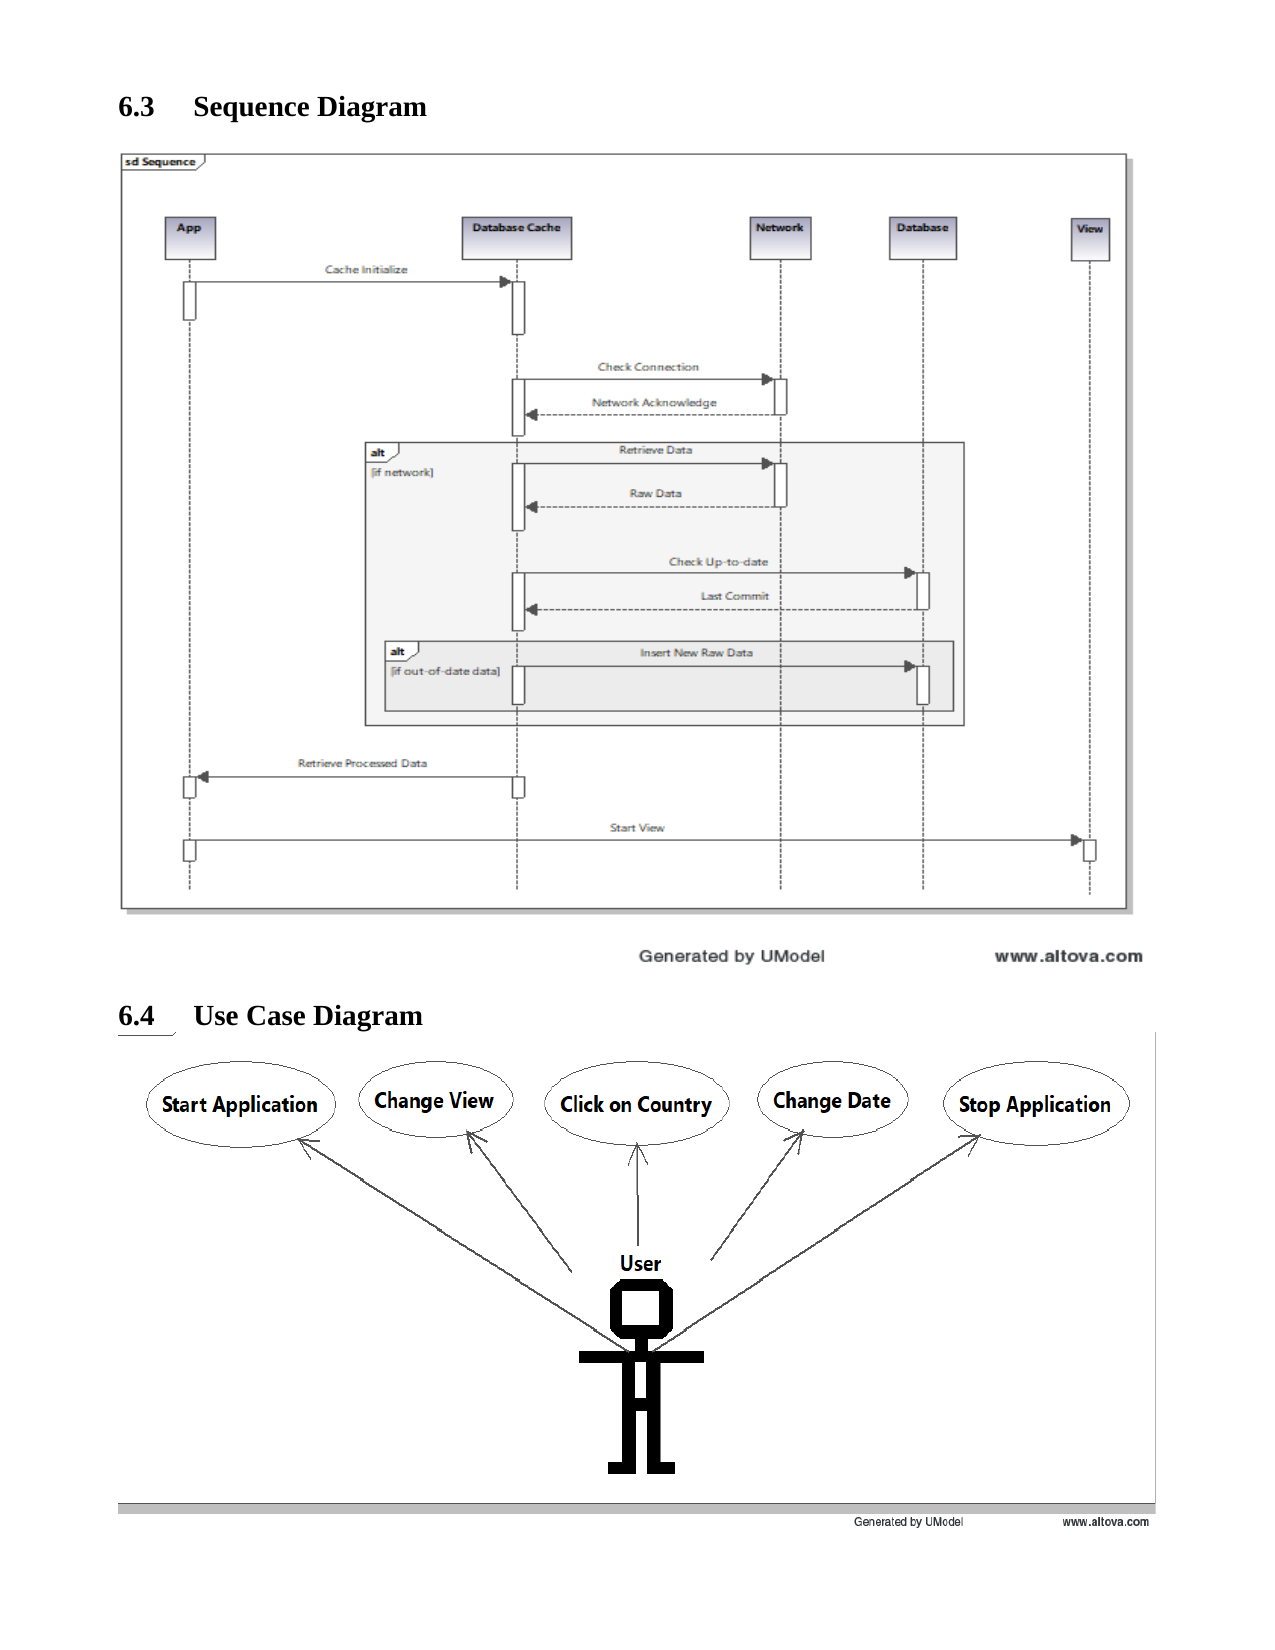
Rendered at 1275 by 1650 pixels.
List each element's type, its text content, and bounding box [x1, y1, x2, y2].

picture [118, 1032, 1156, 1530]
subtitle Sequence Diagram [118, 89, 1157, 122]
picture [118, 151, 1156, 966]
